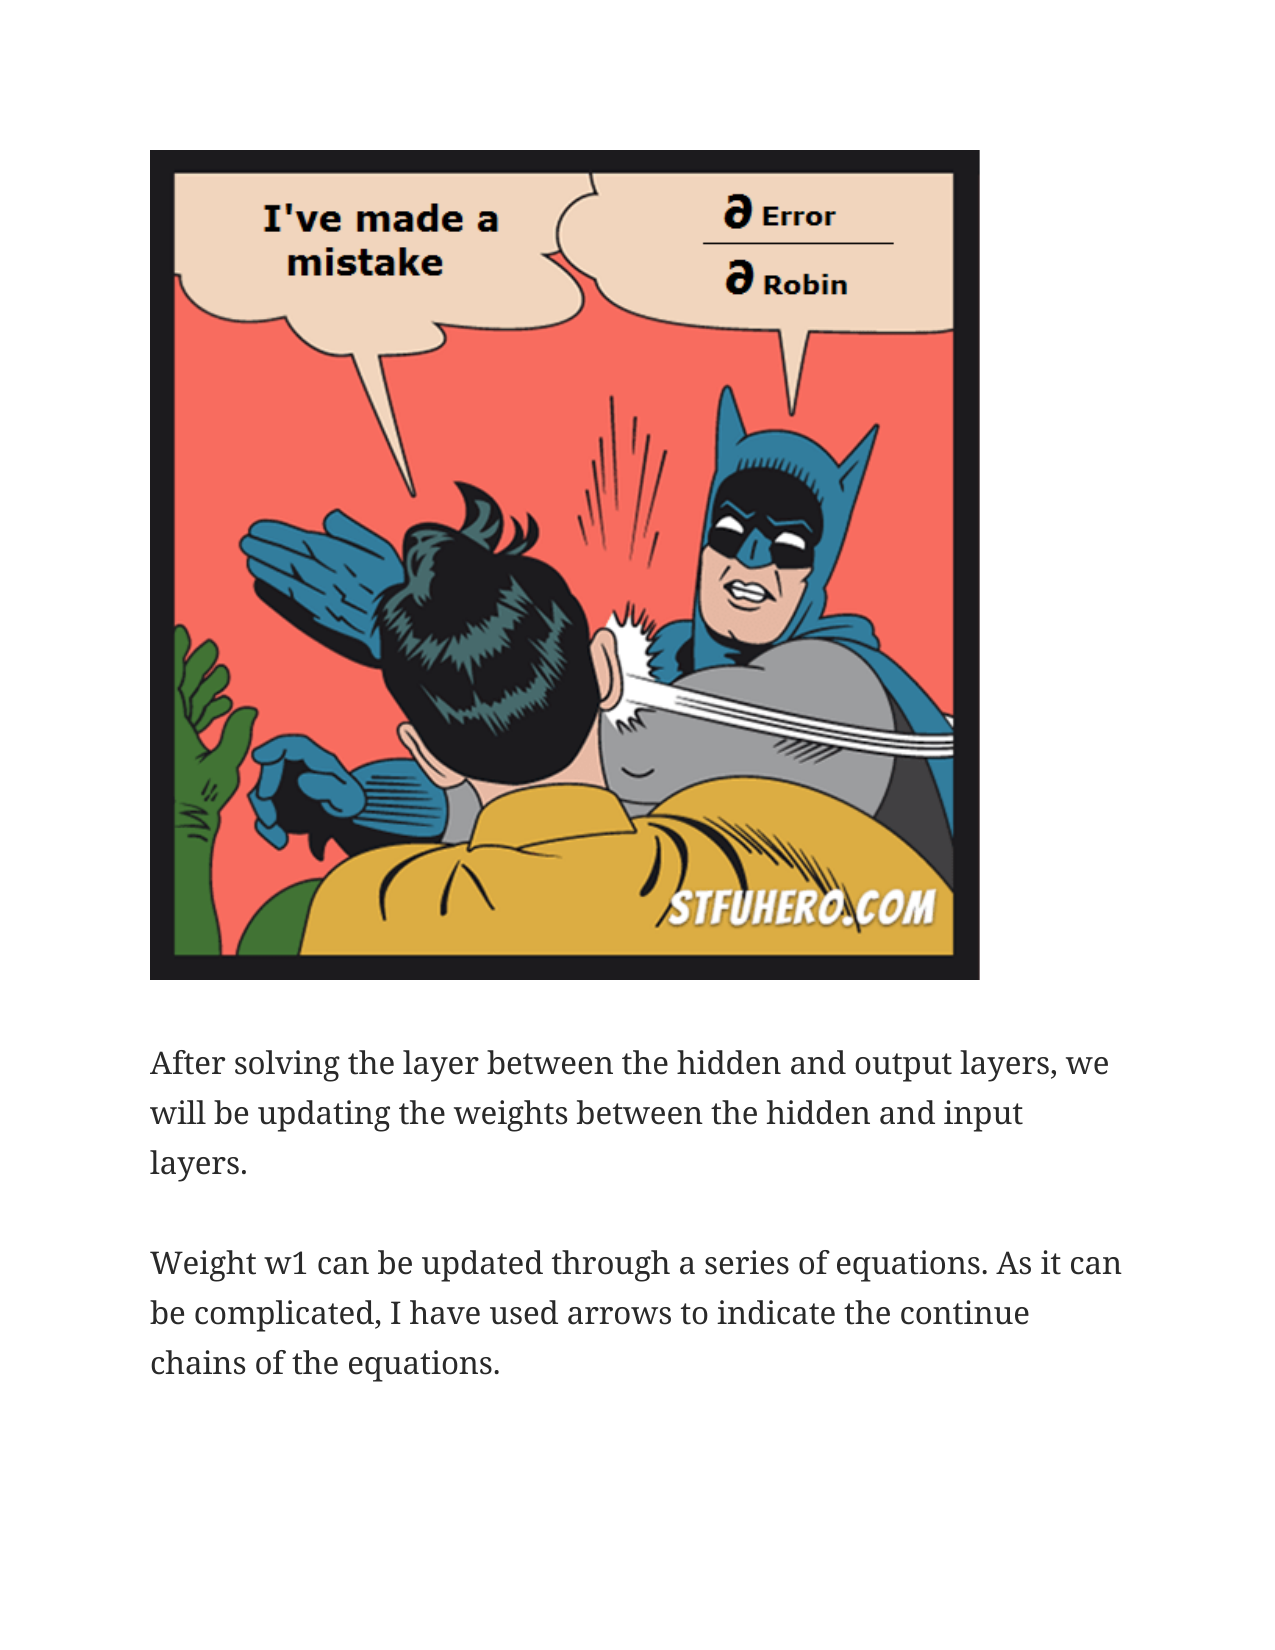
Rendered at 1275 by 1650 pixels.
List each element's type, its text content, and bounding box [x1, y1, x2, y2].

text Weight w1 can be updated through a series of equations. As it can be complicated, I have used arrows to indicate the continue chains of the equations. [150, 1234, 1125, 1384]
text After solving the layer between the hidden and output layers, we will be updating the weights between the hidden and input layers. [150, 1034, 1125, 1184]
picture [150, 150, 980, 980]
